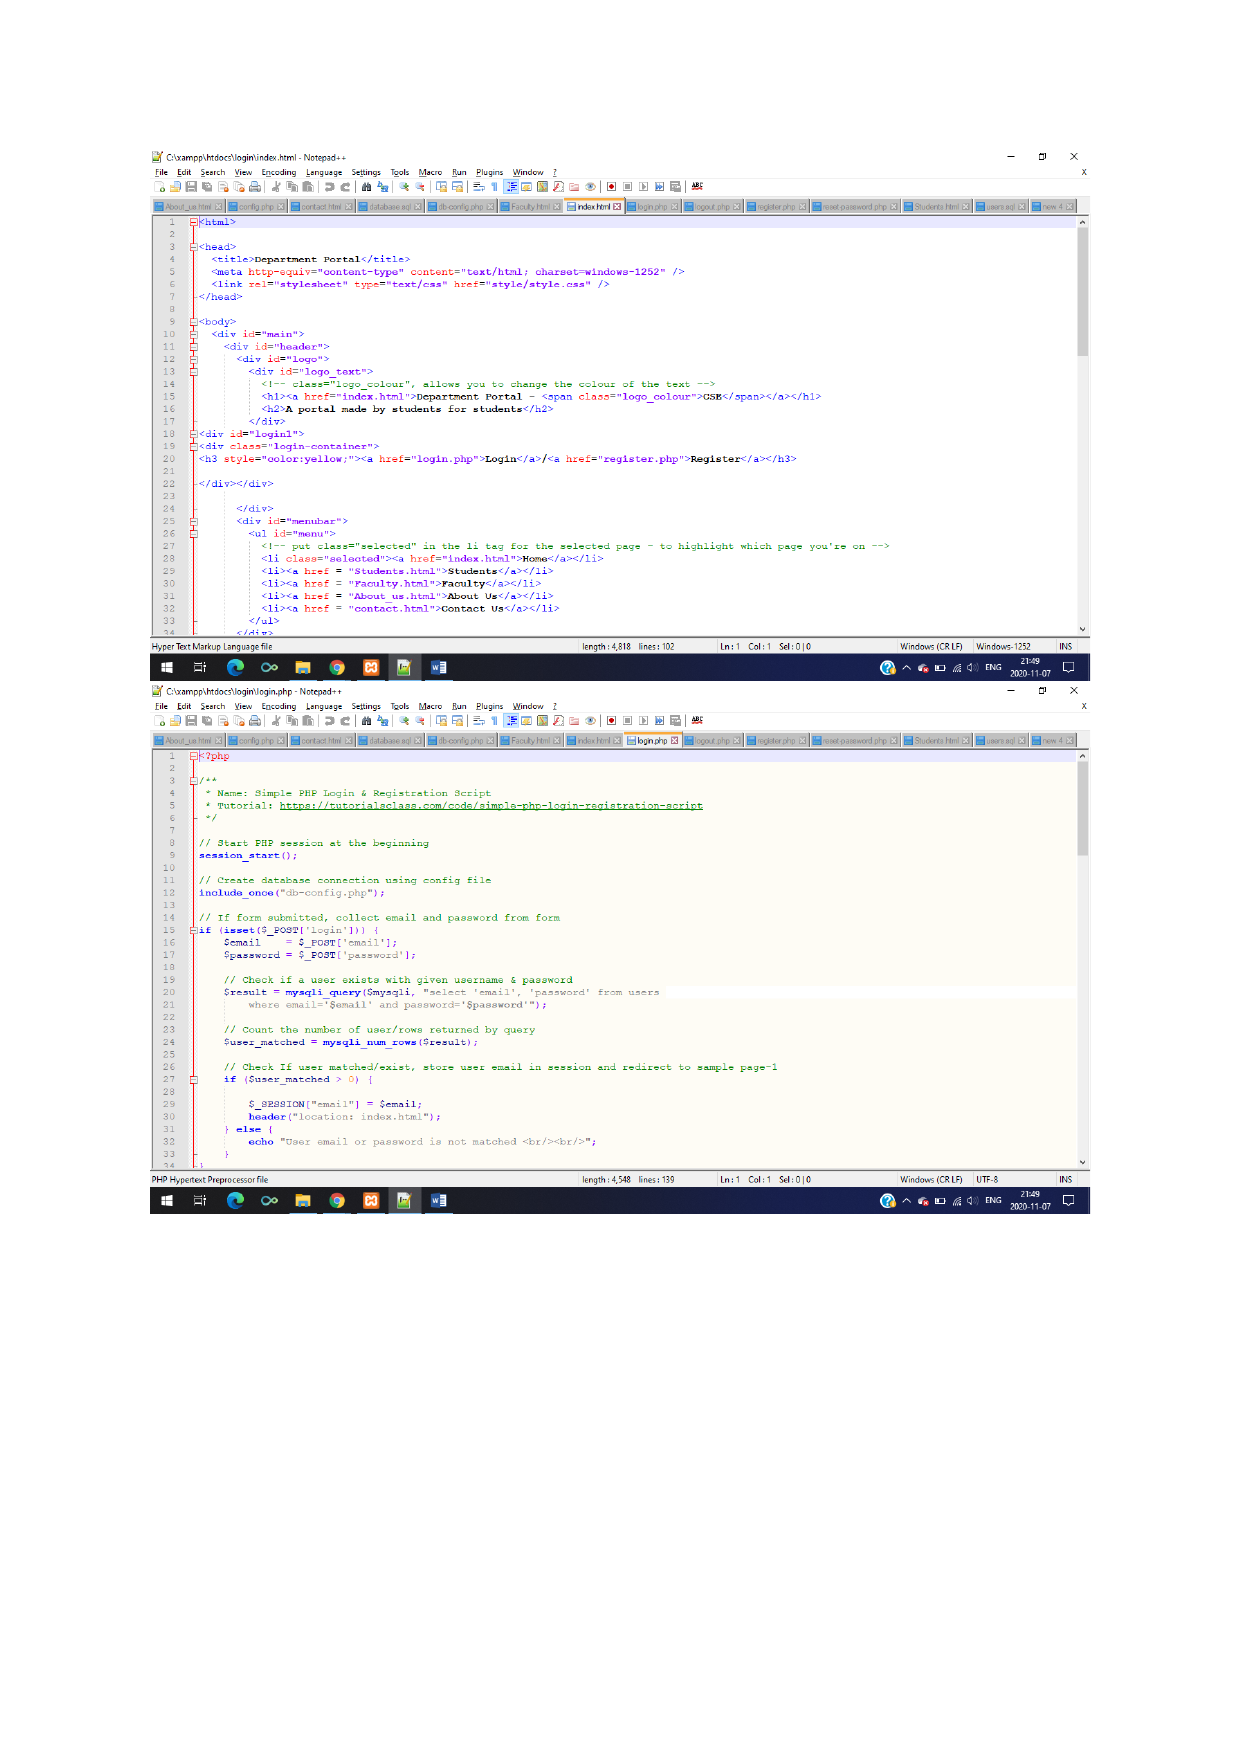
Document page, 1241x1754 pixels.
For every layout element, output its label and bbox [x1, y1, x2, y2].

picture [150, 683, 1091, 1214]
picture [150, 150, 1091, 681]
